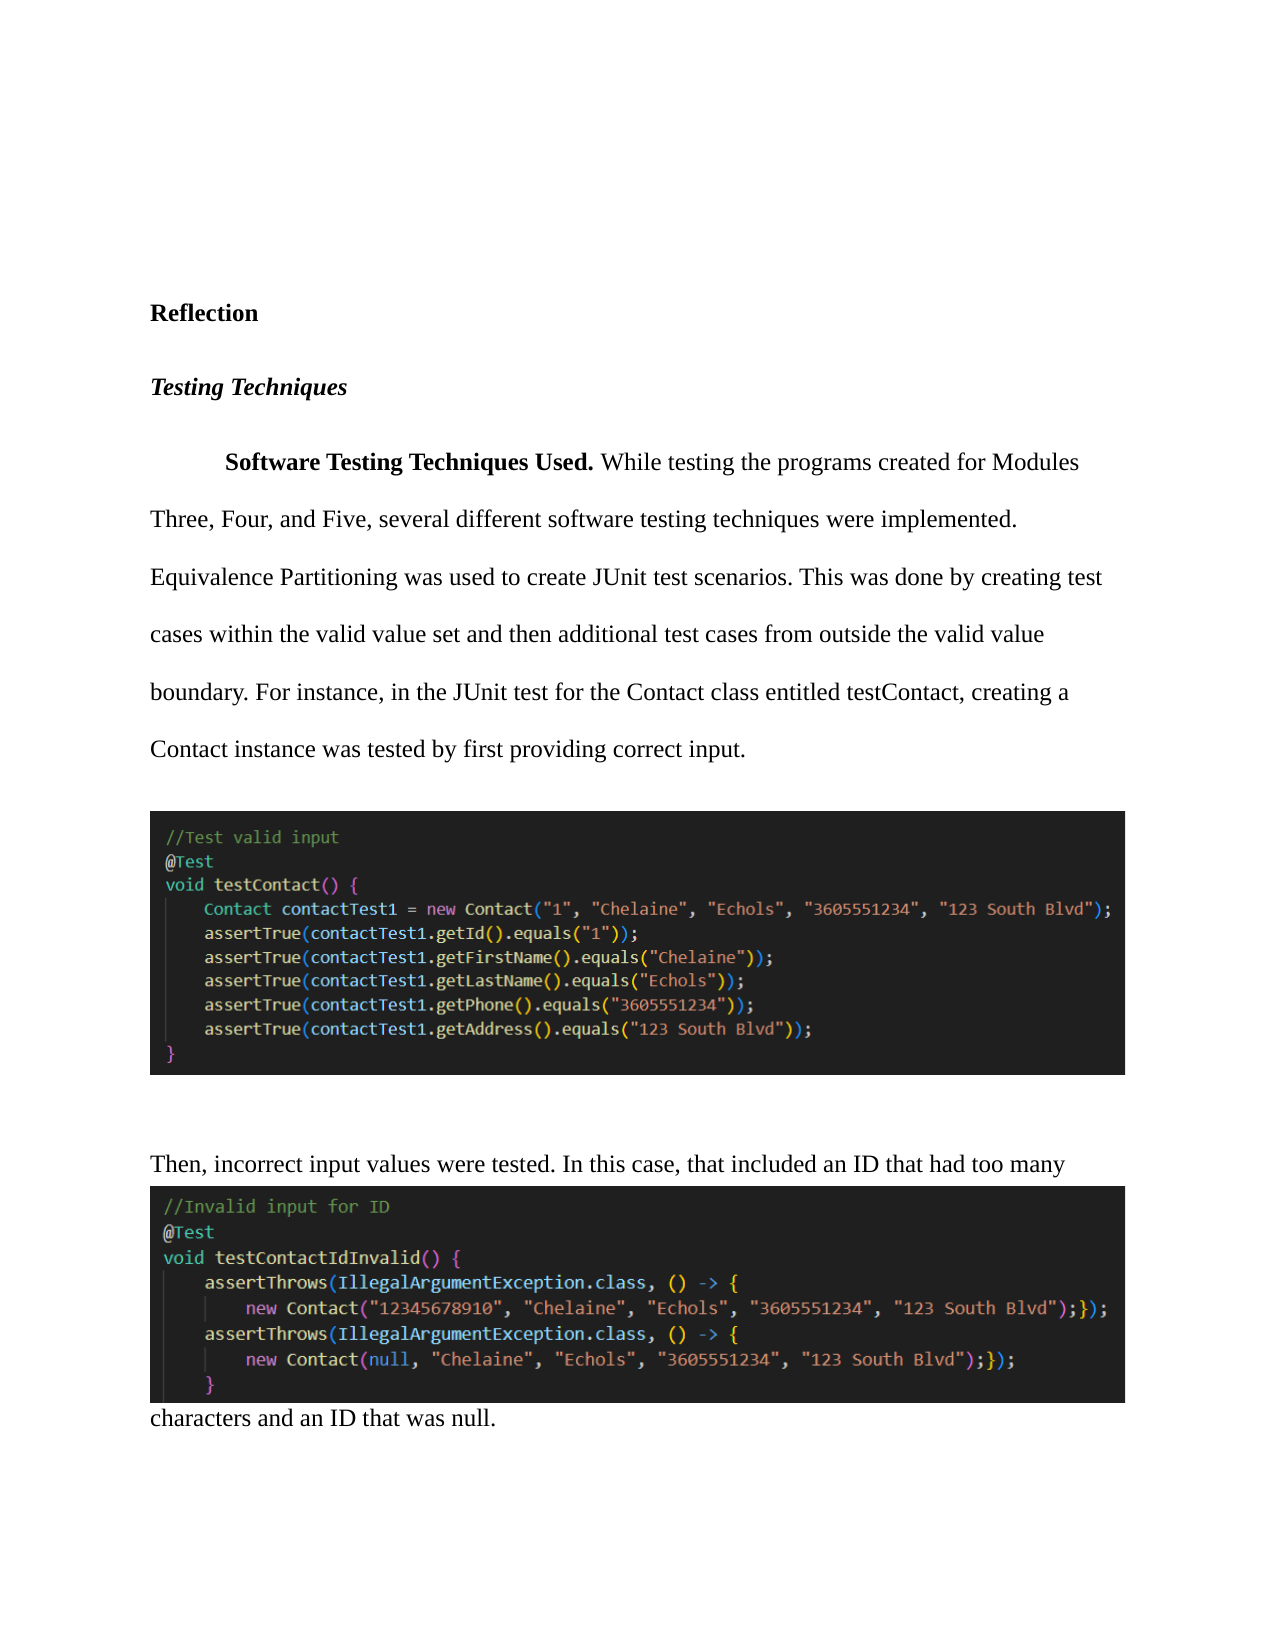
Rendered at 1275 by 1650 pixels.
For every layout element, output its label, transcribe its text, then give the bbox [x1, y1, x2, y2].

text Reflection [150, 298, 1125, 327]
text Testing Techniques [150, 372, 1125, 401]
text Then, incorrect input values were tested. In this case, that included an ID that had too many characters and an ID that was null. [150, 1403, 1125, 1432]
text Then, incorrect input values were tested. In this case, that included an ID that had too many characters and an ID that was null. [150, 1075, 1125, 1186]
picture [150, 811, 1125, 1075]
picture [150, 1186, 1125, 1403]
text Software Testing Techniques Used. While testing the programs created for Modules Three, Four, and Five, several different software testing techniques were implemented. Equivalence Partitioning was used to create JUnit test scenarios. This was done by creating test cases within the valid value set and then additional test cases from outside the valid value boundary. For instance, in the JUnit test for the Contact class entitled testContact, creating a Contact instance was tested by first providing correct input. [150, 447, 1125, 763]
